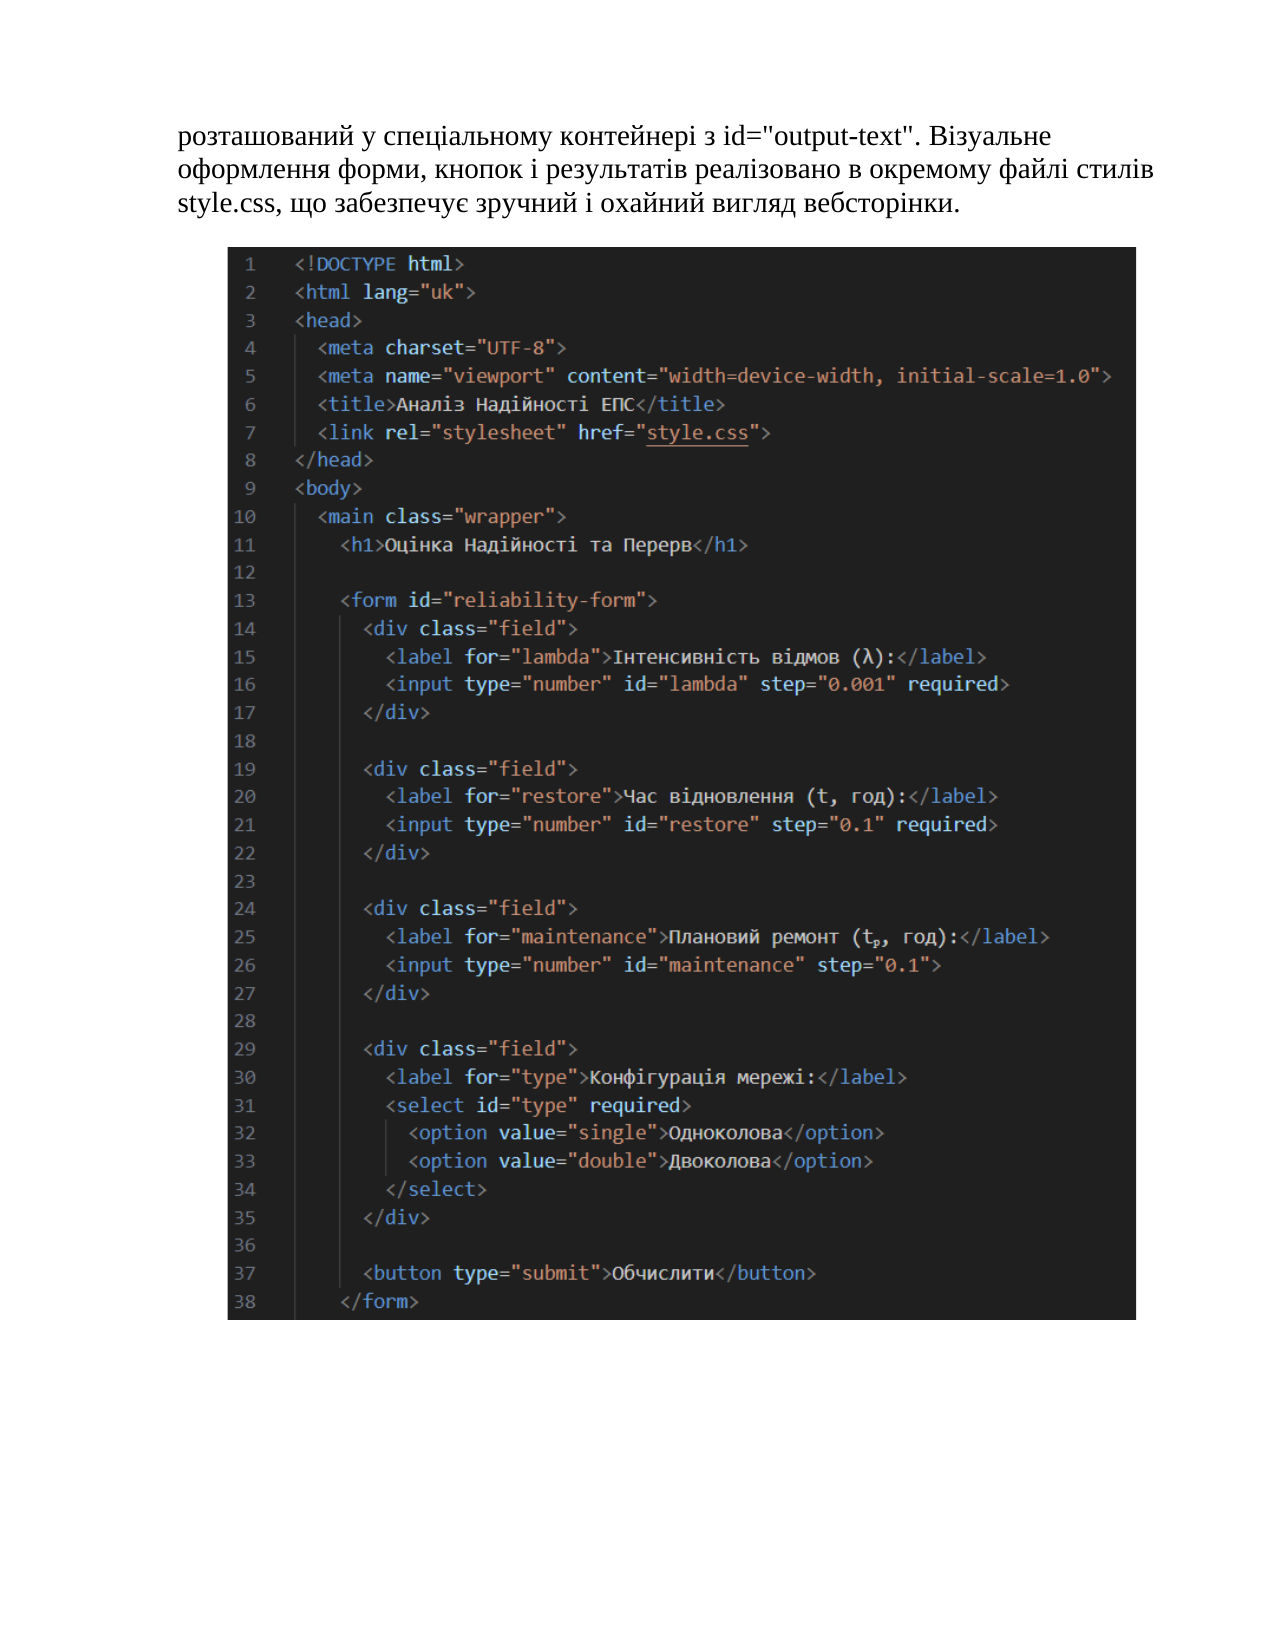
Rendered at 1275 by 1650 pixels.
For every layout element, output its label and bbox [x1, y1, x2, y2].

picture [227, 247, 1137, 1320]
text [177, 118, 1186, 219]
